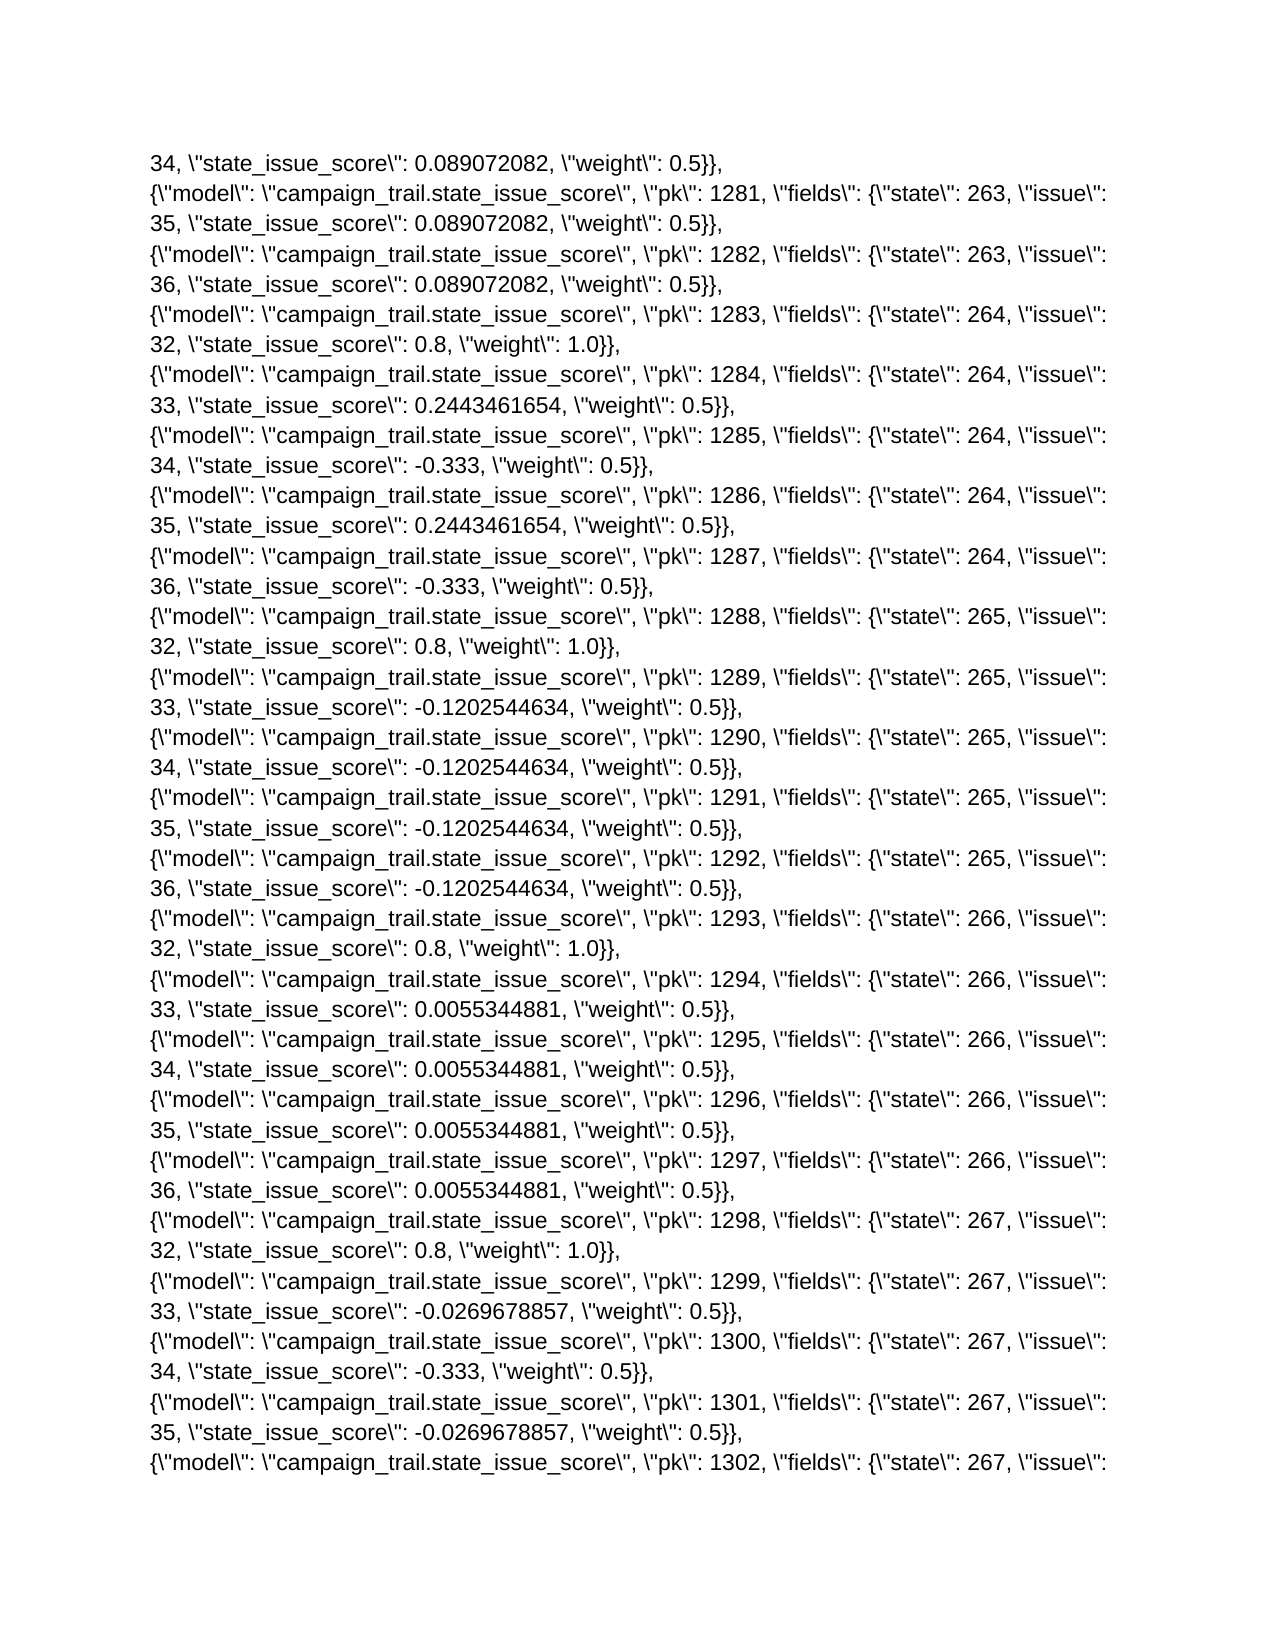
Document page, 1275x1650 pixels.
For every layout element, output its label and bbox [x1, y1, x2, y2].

text [150, 150, 1125, 1475]
